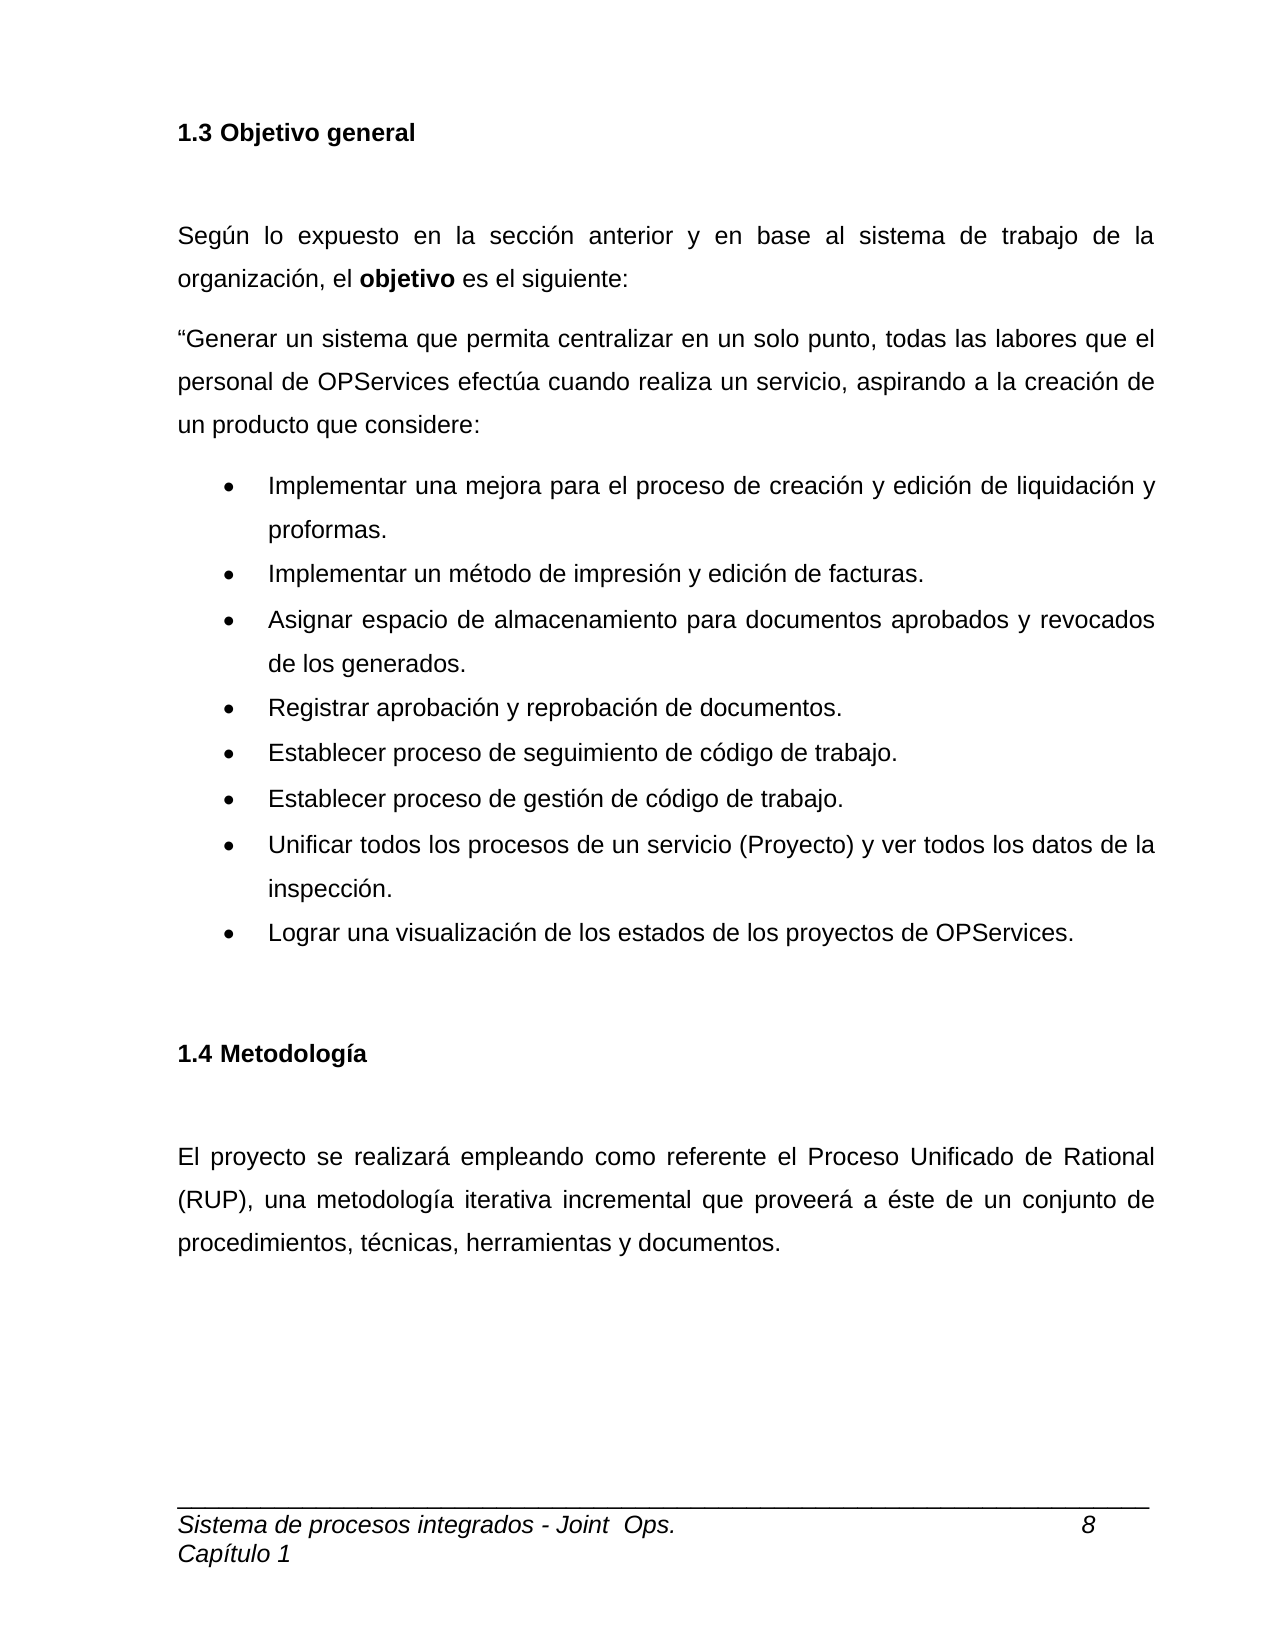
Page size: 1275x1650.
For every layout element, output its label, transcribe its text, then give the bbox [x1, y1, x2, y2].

text Según lo expuesto en la sección anterior y en base al sistema de trabajo de la organización, el objetivo es el siguiente: [177, 221, 1157, 293]
list Establecer proceso de seguimiento de código de trabajo. [222, 737, 1157, 768]
list Unificar todos los procesos de un servicio (Proyecto) y ver todos los datos de la inspección. [222, 829, 1157, 903]
subtitle Metodología [177, 1039, 1157, 1068]
list Implementar una mejora para el proceso de creación y edición de liquidación y proformas. [222, 470, 1157, 544]
subtitle Objetivo general [177, 118, 1157, 147]
list Asignar espacio de almacenamiento para documentos aprobados y revocados de los generados. [222, 604, 1157, 677]
list Lograr una visualización de los estados de los proyectos de OPServices. [222, 917, 1157, 947]
list Establecer proceso de gestión de código de trabajo. [222, 783, 1157, 814]
list Registrar aprobación y reprobación de documentos. [222, 692, 1157, 722]
list Implementar un método de impresión y edición de facturas. [222, 558, 1157, 588]
text El proyecto se realizará empleando como referente el Proceso Unificado de Rational (RUP), una metodología iterativa incremental que proveerá a éste de un conjunto de procedimientos, técnicas, herramientas y documentos. [177, 1142, 1157, 1257]
text “Generar un sistema que permita centralizar en un solo punto, todas las labores que el personal de OPServices efectúa cuando realiza un servicio, aspirando a la creación de un producto que considere: [177, 324, 1157, 439]
